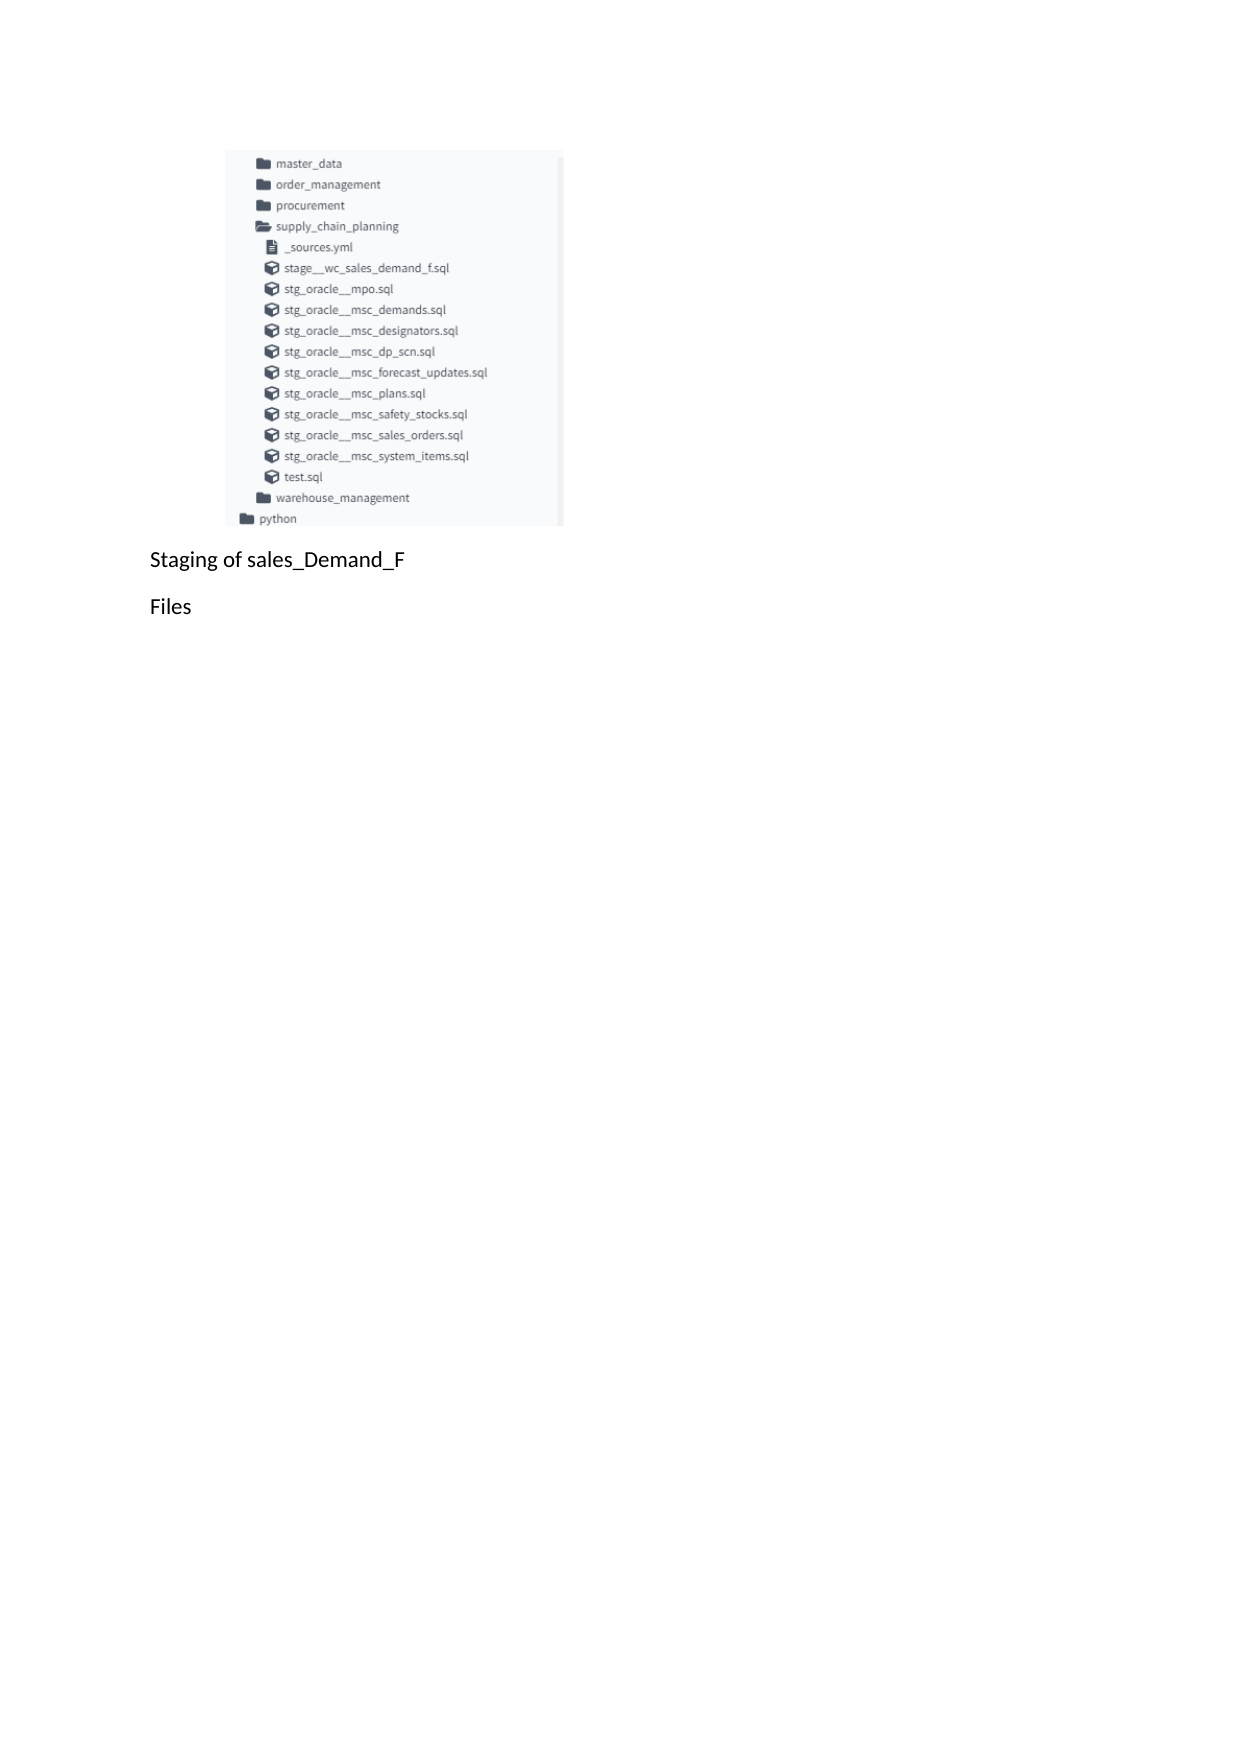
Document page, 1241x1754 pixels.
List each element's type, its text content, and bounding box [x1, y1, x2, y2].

picture [225, 150, 564, 526]
text Files [150, 592, 1090, 620]
text Staging of sales_Demand_F [150, 545, 1090, 573]
